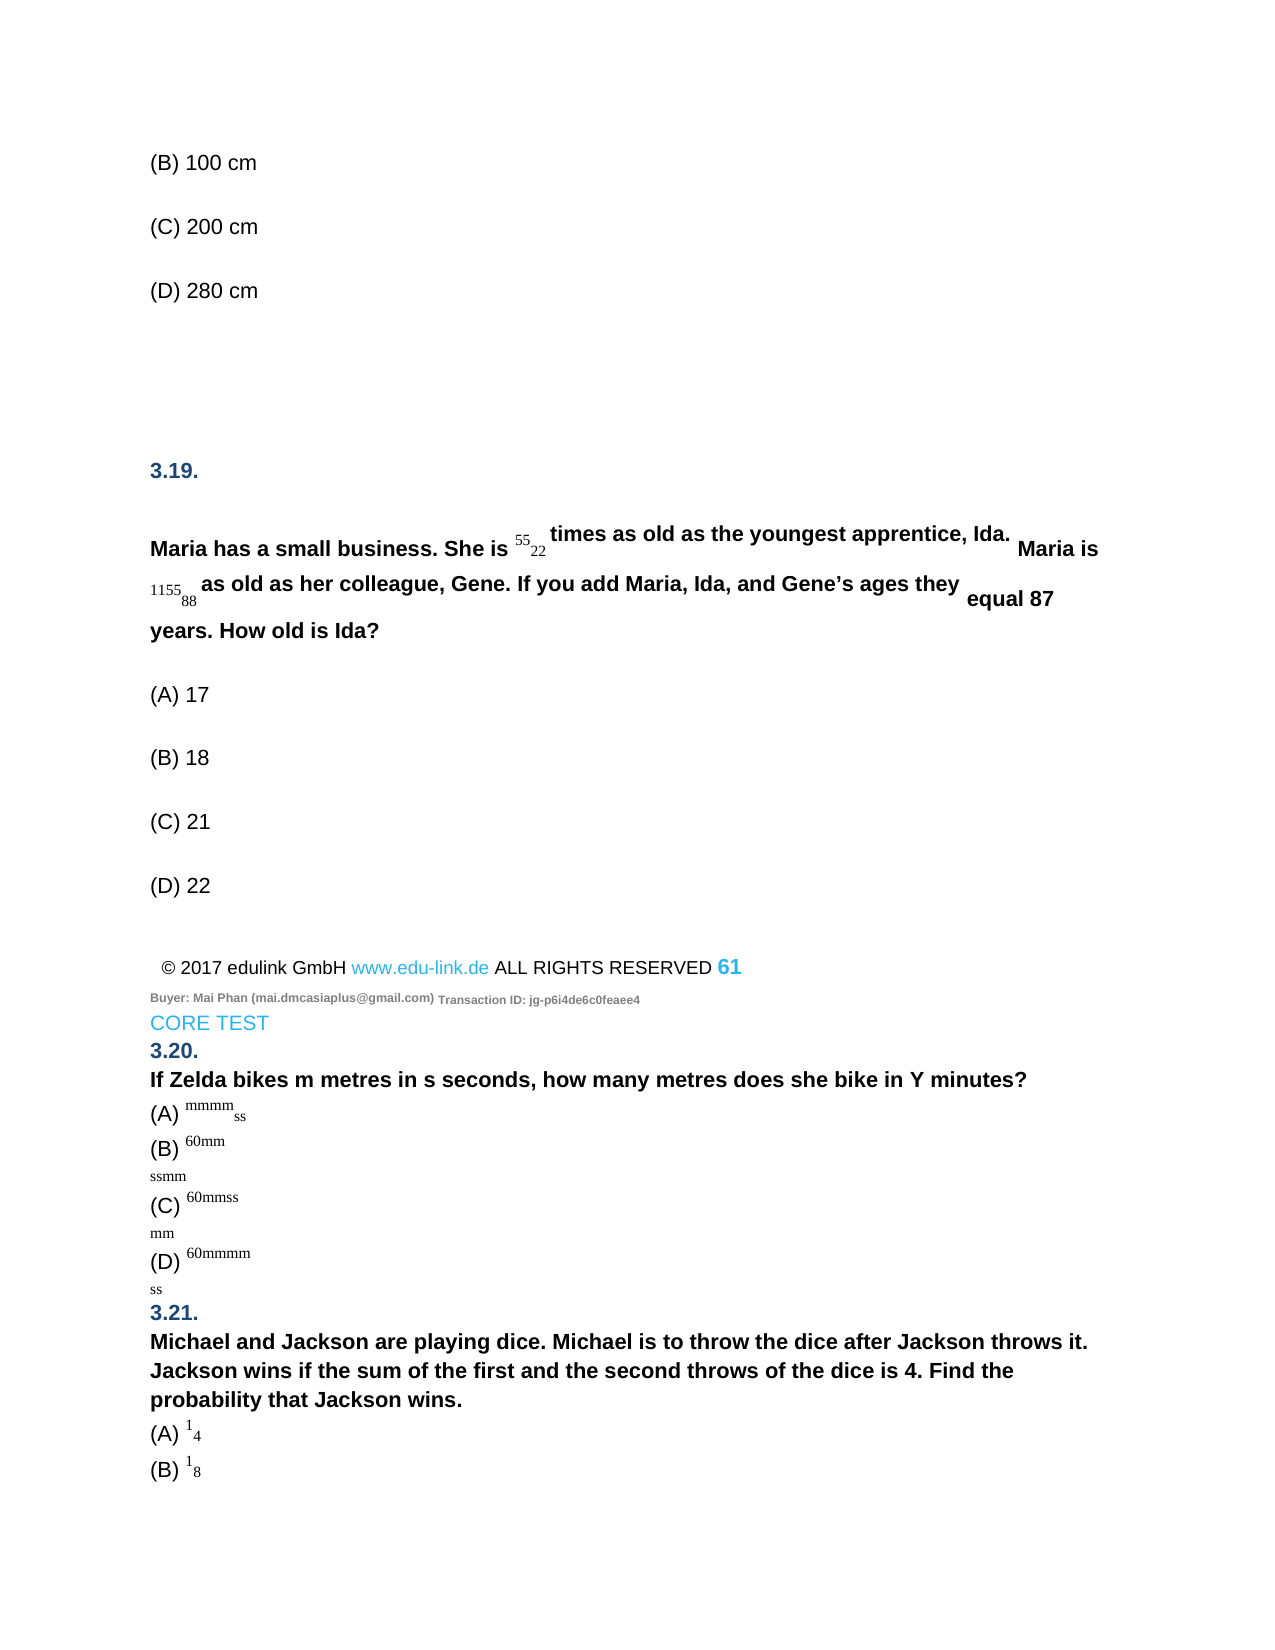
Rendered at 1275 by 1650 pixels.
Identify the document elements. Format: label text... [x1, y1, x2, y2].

text (D) 280 cm [150, 278, 335, 303]
text (D) 22 [150, 873, 286, 898]
text (C) 21 [150, 809, 286, 834]
text ssmm [150, 1167, 1125, 1185]
text (A) mmmmss [150, 1096, 1125, 1127]
text © 2017 edulink GmbH www.edu-link.de ALL RIGHTS RESERVED 61 [161, 954, 1089, 979]
text (C) 60mmss [150, 1188, 1125, 1219]
text (B) 18 [150, 1452, 1125, 1483]
text (A) 17 [150, 682, 286, 707]
text If Zelda bikes m metres in s seconds, how many metres does she bike in Y minutes? [150, 1067, 1125, 1092]
text mm [150, 1223, 1125, 1241]
text CORE TEST [150, 1010, 1125, 1034]
text (A) 14 [150, 1416, 1125, 1447]
text (C) 200 cm [150, 214, 335, 239]
text Michael and Jackson are playing dice. Michael is to throw the dice after Jackson throws it. Jackson wins if the sum of the first and the second throws of the dice is 4. Find the probability that Jackson wins. [150, 1329, 1125, 1412]
text (B) 100 cm [150, 150, 335, 175]
text (B) 60mm [150, 1132, 1125, 1163]
text 3.20. [150, 1038, 1125, 1063]
text Maria has a small business. She is 5522 times as old as the youngest apprentice, Ida. Maria is 115588 as old as her colleague, Gene. If you add Maria, Ida, and Gene’s ages they equal 87 years. How old is Ida? [150, 521, 1107, 643]
text (B) 18 [150, 745, 286, 770]
text (D) 60mmmm [150, 1244, 1125, 1275]
text 3.21. [150, 1300, 1125, 1326]
text 3.19. [150, 458, 236, 483]
text Buyer: Mai Phan (mai.dmcasiaplus@gmail.com) Transaction ID: jg-p6i4de6c0feaee4 [150, 983, 1125, 1007]
text ss [150, 1280, 1125, 1298]
